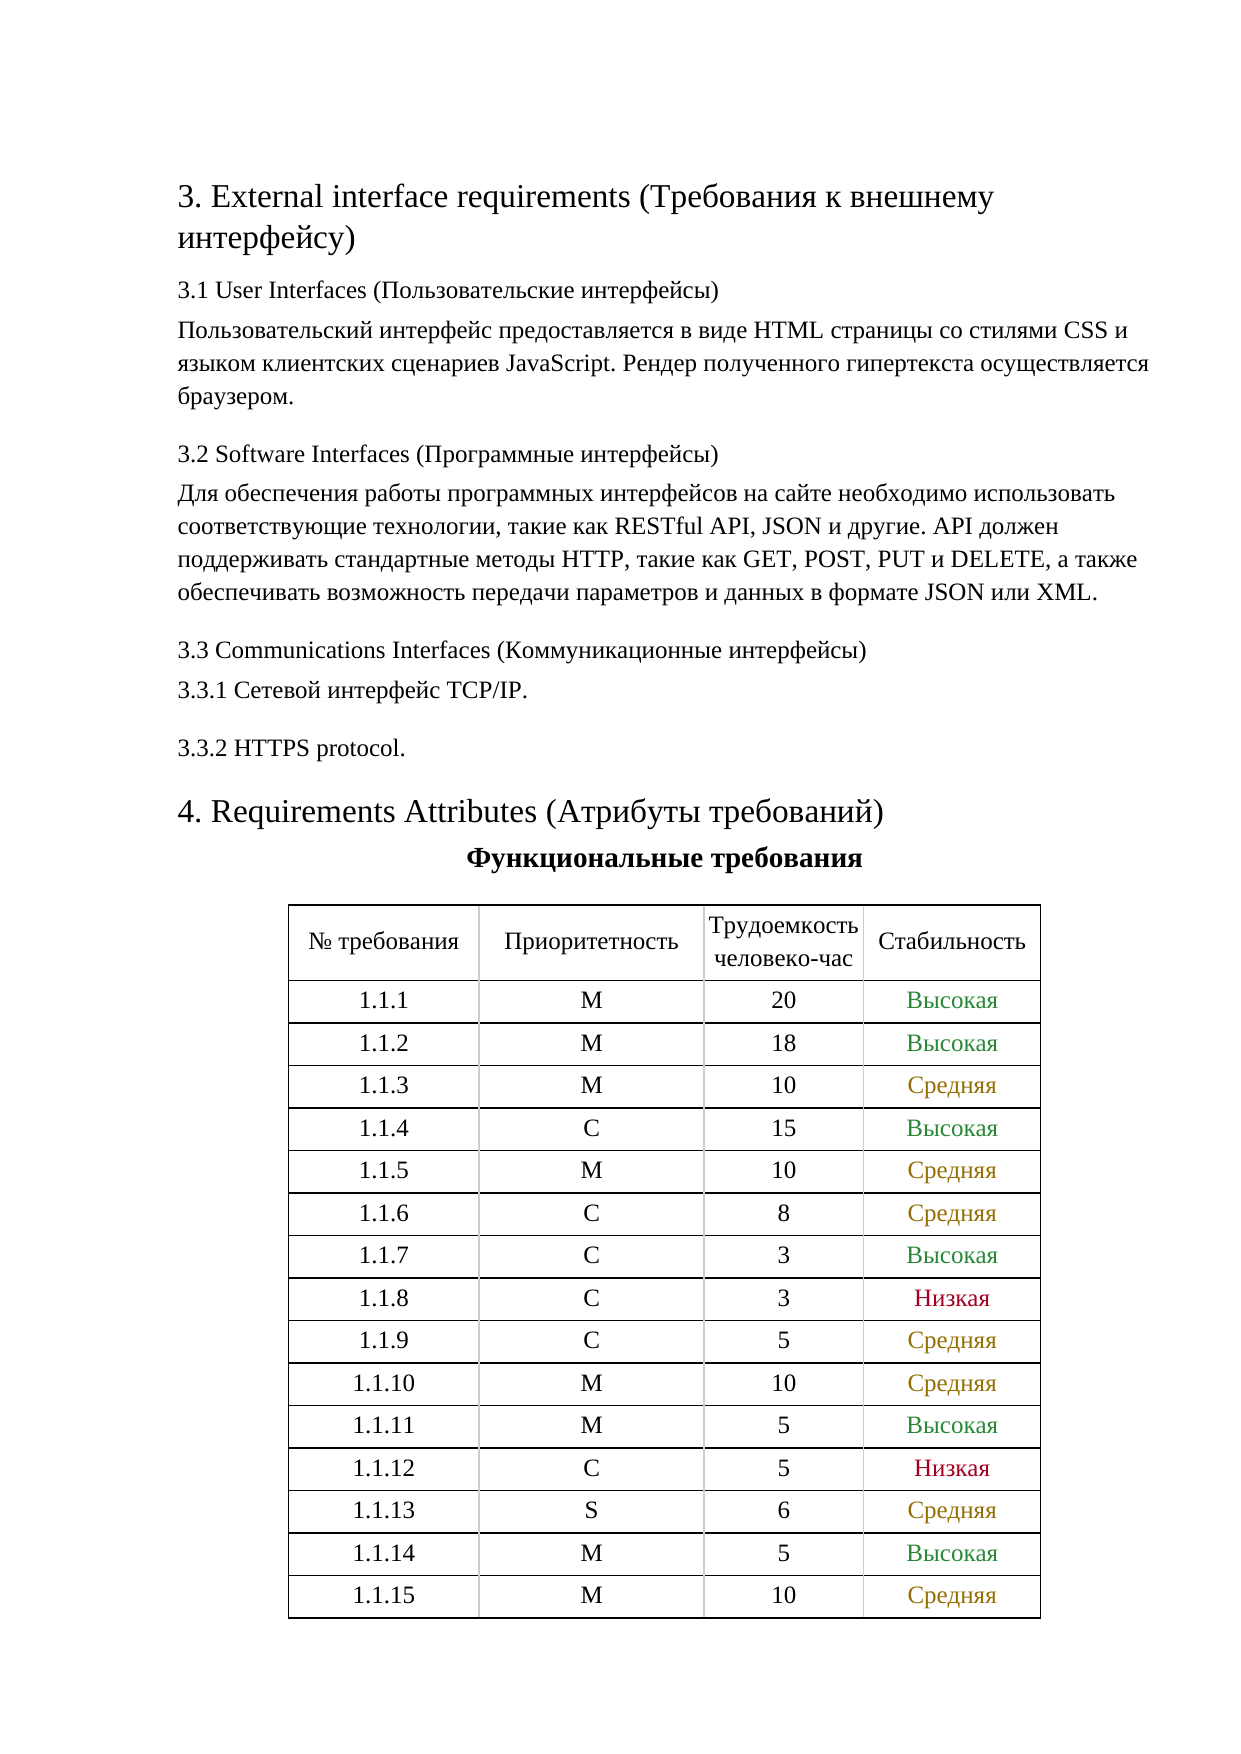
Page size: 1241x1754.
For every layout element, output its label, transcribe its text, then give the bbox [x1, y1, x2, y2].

table_cell 1.1.1 [289, 981, 478, 1022]
text Для обеспечения работы программных интерфейсов на сайте необходимо использовать соответствующие технологии, такие как RESTful API, JSON и другие. API должен поддерживать стандартные методы HTTP, такие как GET, POST, PUT и DELETE, а также обеспечивать возможность передачи параметров и данных в формате JSON или XML. [177, 478, 1152, 606]
subtitle 3.1 User Interfaces (Пользовательские интерфейсы) [177, 276, 1152, 304]
table_cell Средняя [864, 1194, 1040, 1234]
table_cell M [480, 1151, 703, 1192]
table_cell M [480, 1066, 703, 1107]
table_cell M [480, 1364, 703, 1404]
table_cell 1.1.6 [289, 1194, 478, 1234]
table_cell Низкая [864, 1279, 1040, 1319]
table_cell С [480, 1321, 703, 1362]
table_cell Средняя [864, 1364, 1040, 1404]
table_cell 8 [705, 1194, 863, 1234]
subtitle 4. Requirements Attributes (Атрибуты требований) [177, 791, 1152, 829]
table_cell 1.1.14 [289, 1534, 478, 1574]
table_cell 1.1.12 [289, 1449, 478, 1489]
table_cell 1.1.4 [289, 1109, 478, 1149]
table_cell 10 [705, 1066, 863, 1107]
table_cell С [480, 1109, 703, 1149]
table_cell Высокая [864, 1534, 1040, 1574]
table_cell 1.1.11 [289, 1406, 478, 1447]
table_cell 6 [705, 1491, 863, 1532]
table_cell 5 [705, 1406, 863, 1447]
table_cell Низкая [864, 1449, 1040, 1489]
table_cell Высокая [864, 1109, 1040, 1149]
table_cell M [480, 981, 703, 1022]
table_cell M [480, 1024, 703, 1064]
table_cell Средняя [864, 1576, 1040, 1617]
subtitle 3.3 Communications Interfaces (Коммуникационные интерфейсы) [177, 635, 1152, 664]
table_cell 1.1.3 [289, 1066, 478, 1107]
table_cell Высокая [864, 1236, 1040, 1277]
table_cell Высокая [864, 981, 1040, 1022]
table_cell 5 [705, 1449, 863, 1489]
table_cell Высокая [864, 1024, 1040, 1064]
table_cell 15 [705, 1109, 863, 1149]
table_cell С [480, 1236, 703, 1277]
table_cell 1.1.10 [289, 1364, 478, 1404]
table_cell M [480, 1406, 703, 1447]
table_cell 10 [705, 1576, 863, 1617]
table_cell Средняя [864, 1066, 1040, 1107]
table_header № требования [289, 906, 478, 979]
table_header Трудоемкость человеко-час [705, 906, 863, 979]
table_header Стабильность [864, 906, 1040, 979]
table_cell 1.1.7 [289, 1236, 478, 1277]
table_cell С [480, 1194, 703, 1234]
table_cell 10 [705, 1151, 863, 1192]
table_cell 5 [705, 1321, 863, 1362]
table_cell S [480, 1491, 703, 1532]
table_cell С [480, 1449, 703, 1489]
table_cell Средняя [864, 1321, 1040, 1362]
table_cell 3 [705, 1279, 863, 1319]
table_cell 20 [705, 981, 863, 1022]
table_cell 1.1.13 [289, 1491, 478, 1532]
table_cell С [480, 1279, 703, 1319]
table_cell 3 [705, 1236, 863, 1277]
text Пользовательский интерфейс предоставляется в виде HTML страницы со стилями CSS и языком клиентских сценариев JavaScript. Рендер полученного гипертекста осуществляется браузером. [177, 315, 1152, 410]
table_cell 18 [705, 1024, 863, 1064]
table_cell M [480, 1534, 703, 1574]
text 3.3.2 HTTPS protocol. [177, 733, 1152, 762]
text Функциональные требования [177, 841, 1152, 874]
table_cell 1.1.2 [289, 1024, 478, 1064]
text 3.3.1 Сетевой интерфейс TCP/IP. [177, 675, 1152, 703]
table_cell Средняя [864, 1491, 1040, 1532]
table_cell 1.1.15 [289, 1576, 478, 1617]
table_cell Средняя [864, 1151, 1040, 1192]
table_cell 10 [705, 1364, 863, 1404]
subtitle 3.2 Software Interfaces (Программные интерфейсы) [177, 439, 1152, 468]
table_cell 1.1.5 [289, 1151, 478, 1192]
table_cell 1.1.8 [289, 1279, 478, 1319]
table_cell Высокая [864, 1406, 1040, 1447]
table_header Приоритетность [480, 906, 703, 979]
table_cell 1.1.9 [289, 1321, 478, 1362]
subtitle 3. External interface requirements (Требования к внешнему интерфейсу) [177, 176, 1152, 256]
table_cell 5 [705, 1534, 863, 1574]
table_cell M [480, 1576, 703, 1617]
